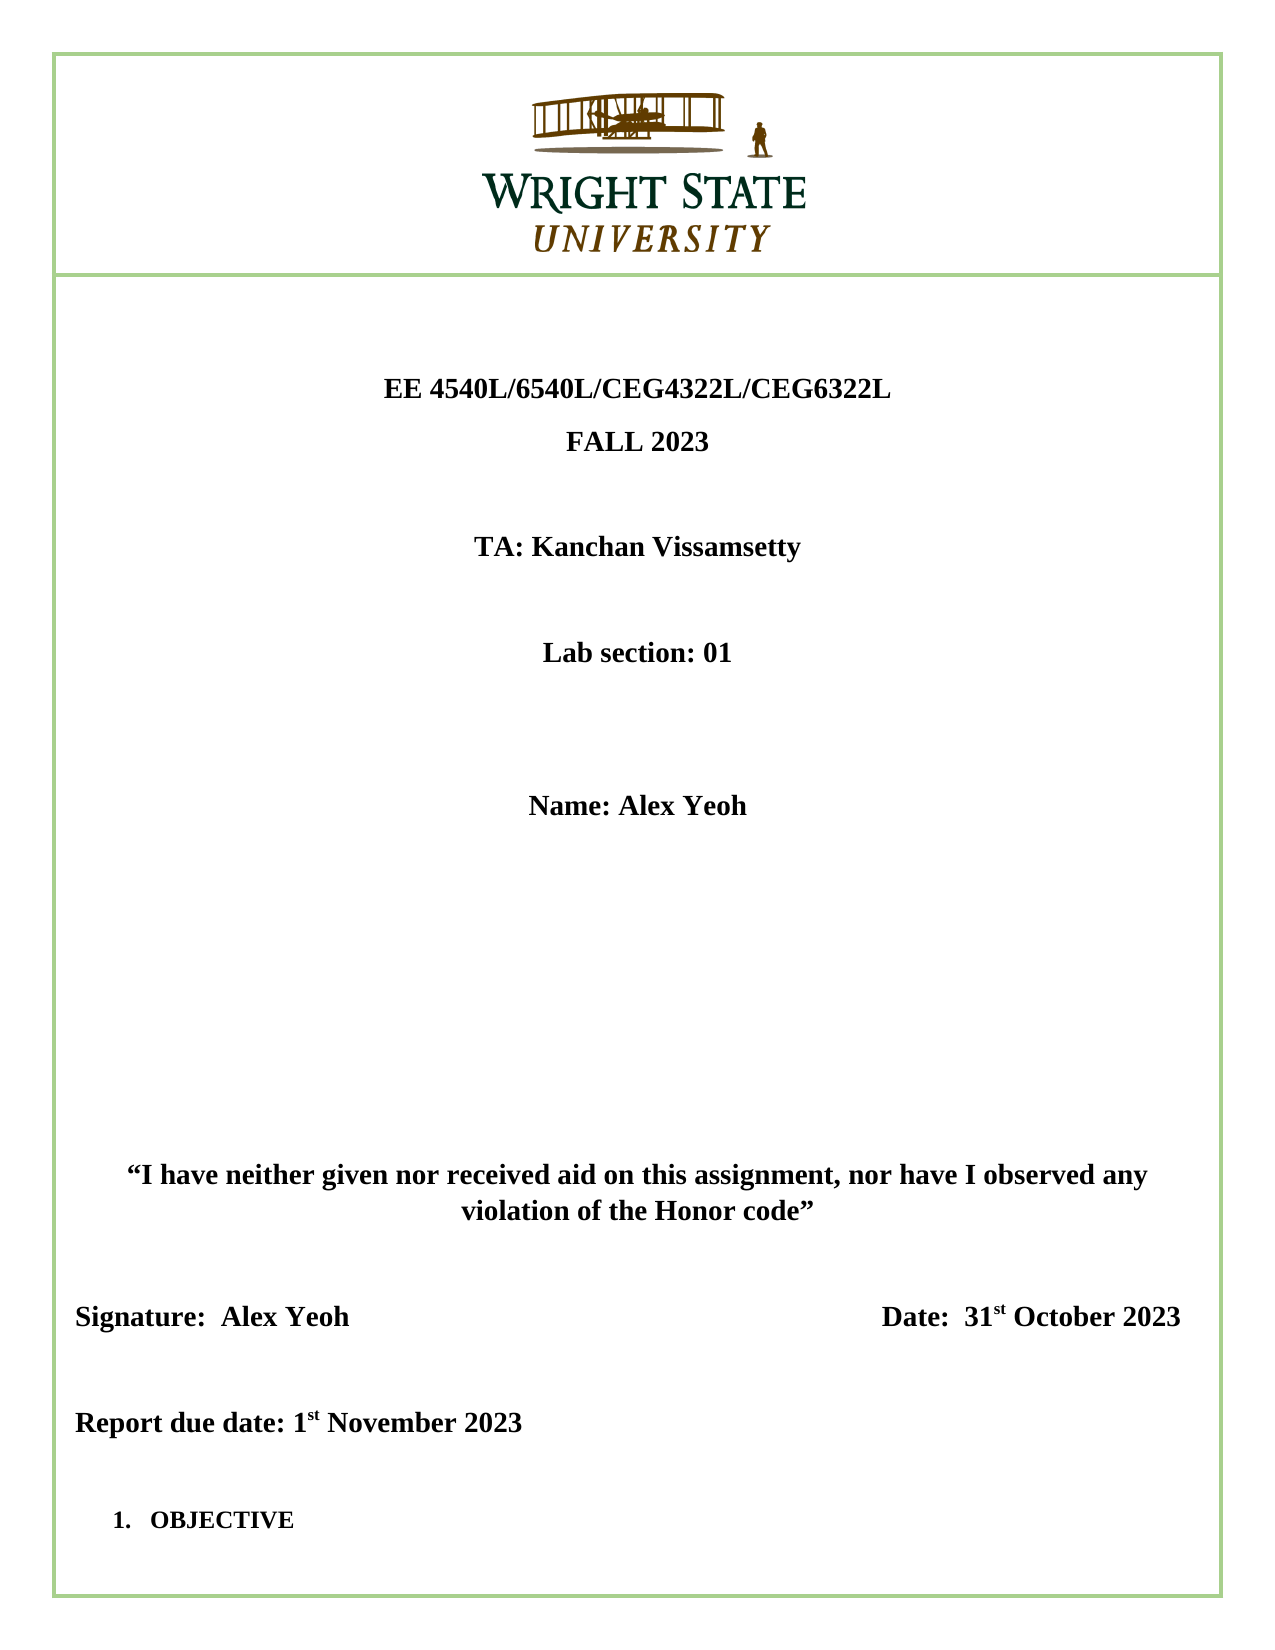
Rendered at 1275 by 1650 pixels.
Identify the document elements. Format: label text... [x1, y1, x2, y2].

text “I have neither given nor received aid on this assignment, nor have I observed any violation of the Honor code” [75, 1157, 1200, 1227]
text Report due date: 1st November 2023 [75, 1405, 1200, 1438]
text EE 4540L/6540L/CEG4322L/CEG6322L [75, 371, 1200, 404]
text Lab section: 01 [75, 635, 1200, 669]
text Signature: Alex Yeoh Date: 31st October 2023 [75, 1299, 1200, 1333]
text FALL 2023 [75, 424, 1200, 457]
picture [482, 93, 806, 252]
text Name: Alex Yeoh [75, 788, 1200, 821]
text TA: Kanchan Vissamsetty [75, 529, 1200, 563]
list OBJECTIVE [112, 1505, 1200, 1534]
